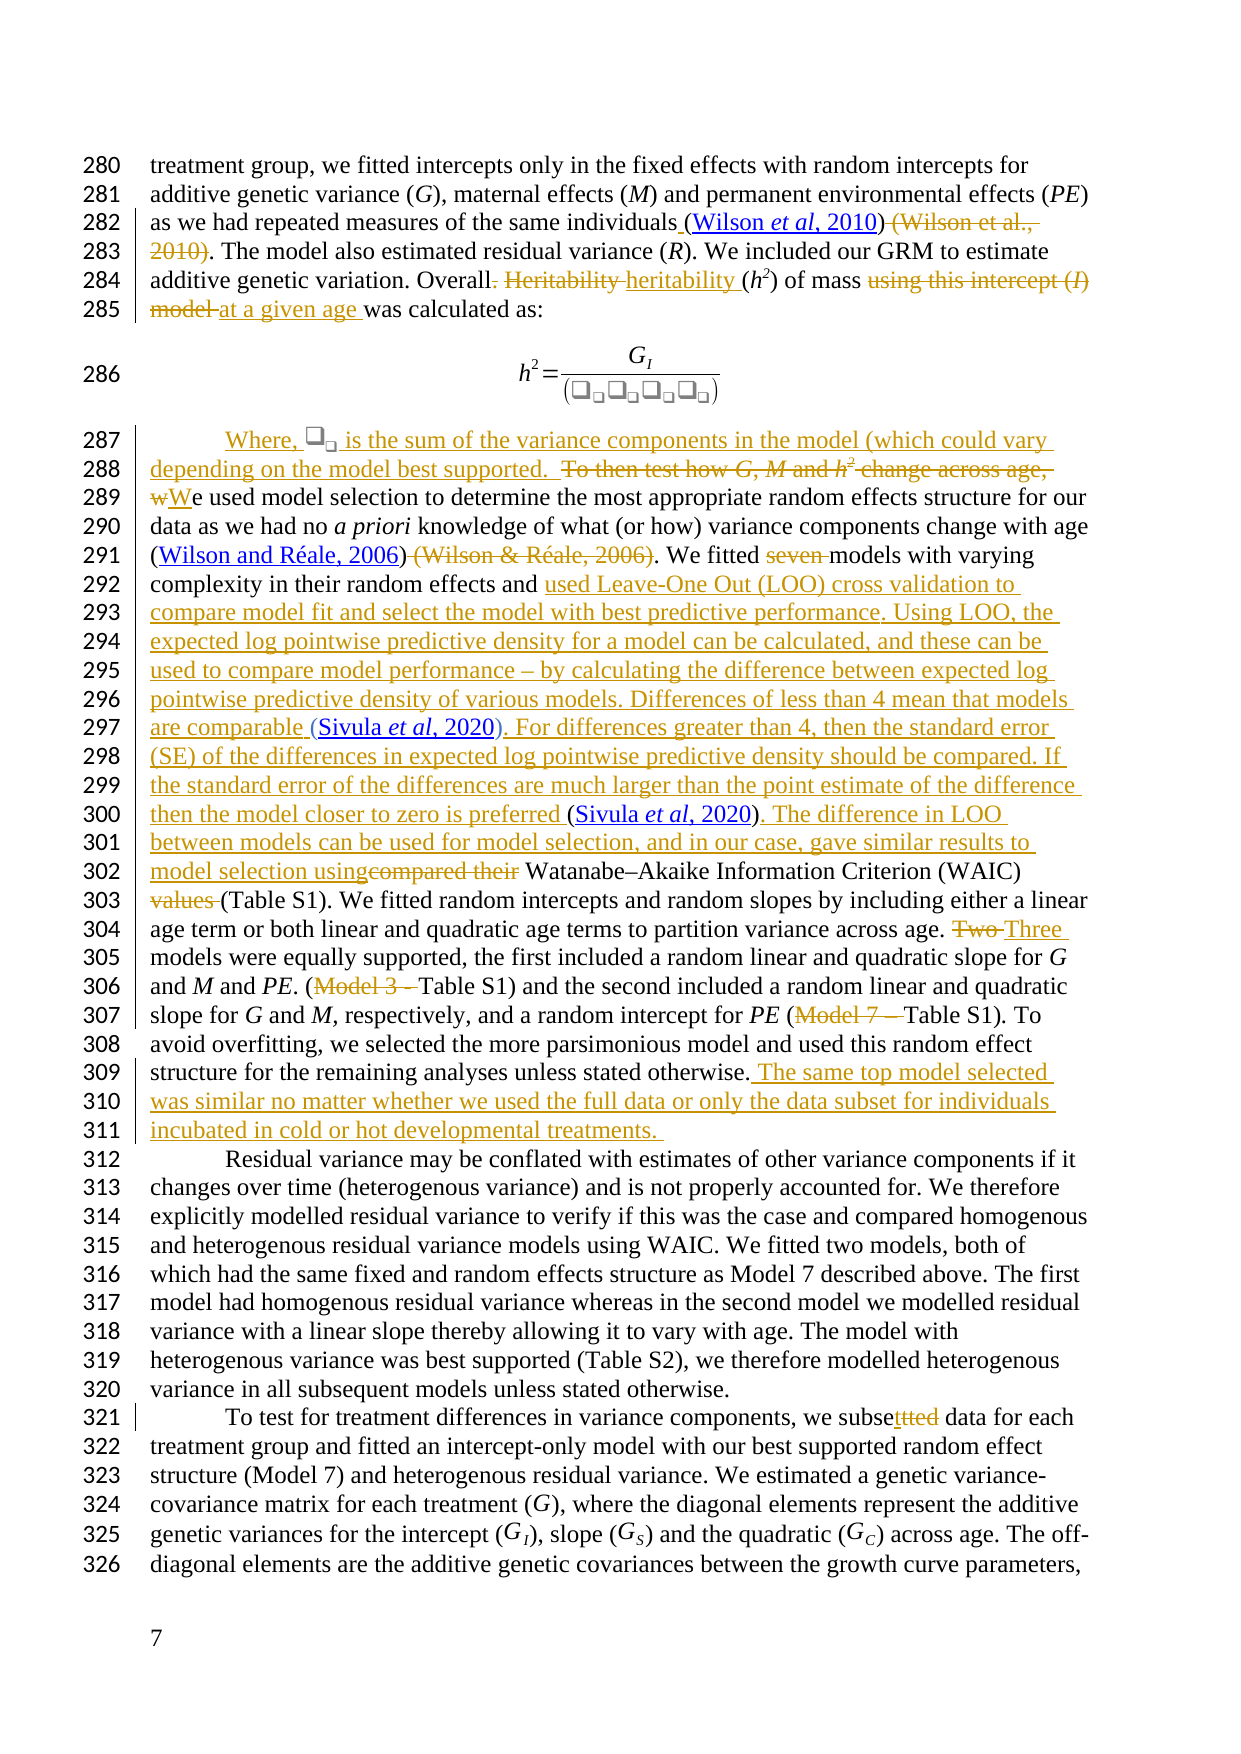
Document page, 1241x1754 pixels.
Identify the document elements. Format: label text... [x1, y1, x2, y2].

text Residual variance may be conflated with estimates of other variance components if it changes over time (heterogenous variance) and is not properly accounted for. We therefore explicitly modelled residual variance to verify if this was the case and compared homogenous and heterogenous residual variance models using WAIC. We fitted two models, both of which had the same fixed and random effects structure as Model 7 described above. The first model had homogenous residual variance whereas in the second model we modelled residual variance with a linear slope thereby allowing it to vary with age. The model with heterogenous variance was best supported (Table S2), we therefore modelled heterogenous variance in all subsequent models unless stated otherwise. [150, 1144, 1090, 1402]
text e used model selection to determine the most appropriate random effects structure for our data as we had no a priori knowledge of what (or how) variance components change with age(Wilson and Réale, 2006). We fitted models with varying complexity in their random effects and (Sivula et al, 2020)(Sivula et al, 2020) Watanabe–Akaike Information Criterion (WAIC) (Table S1). We fitted random intercepts and random slopes by including either a linear age term or both linear and quadratic age terms to partition variance across age. models were equally supported, the first included a random linear and quadratic slope for G and M and PE. (Table S1) and the second included a random linear and quadratic slope for G and M, respectively, and a random intercept for PE (Table S1). To avoid overfitting, we selected the more parsimonious model and used this random effect structure for the remaining analyses unless stated otherwise. [150, 425, 1090, 1144]
